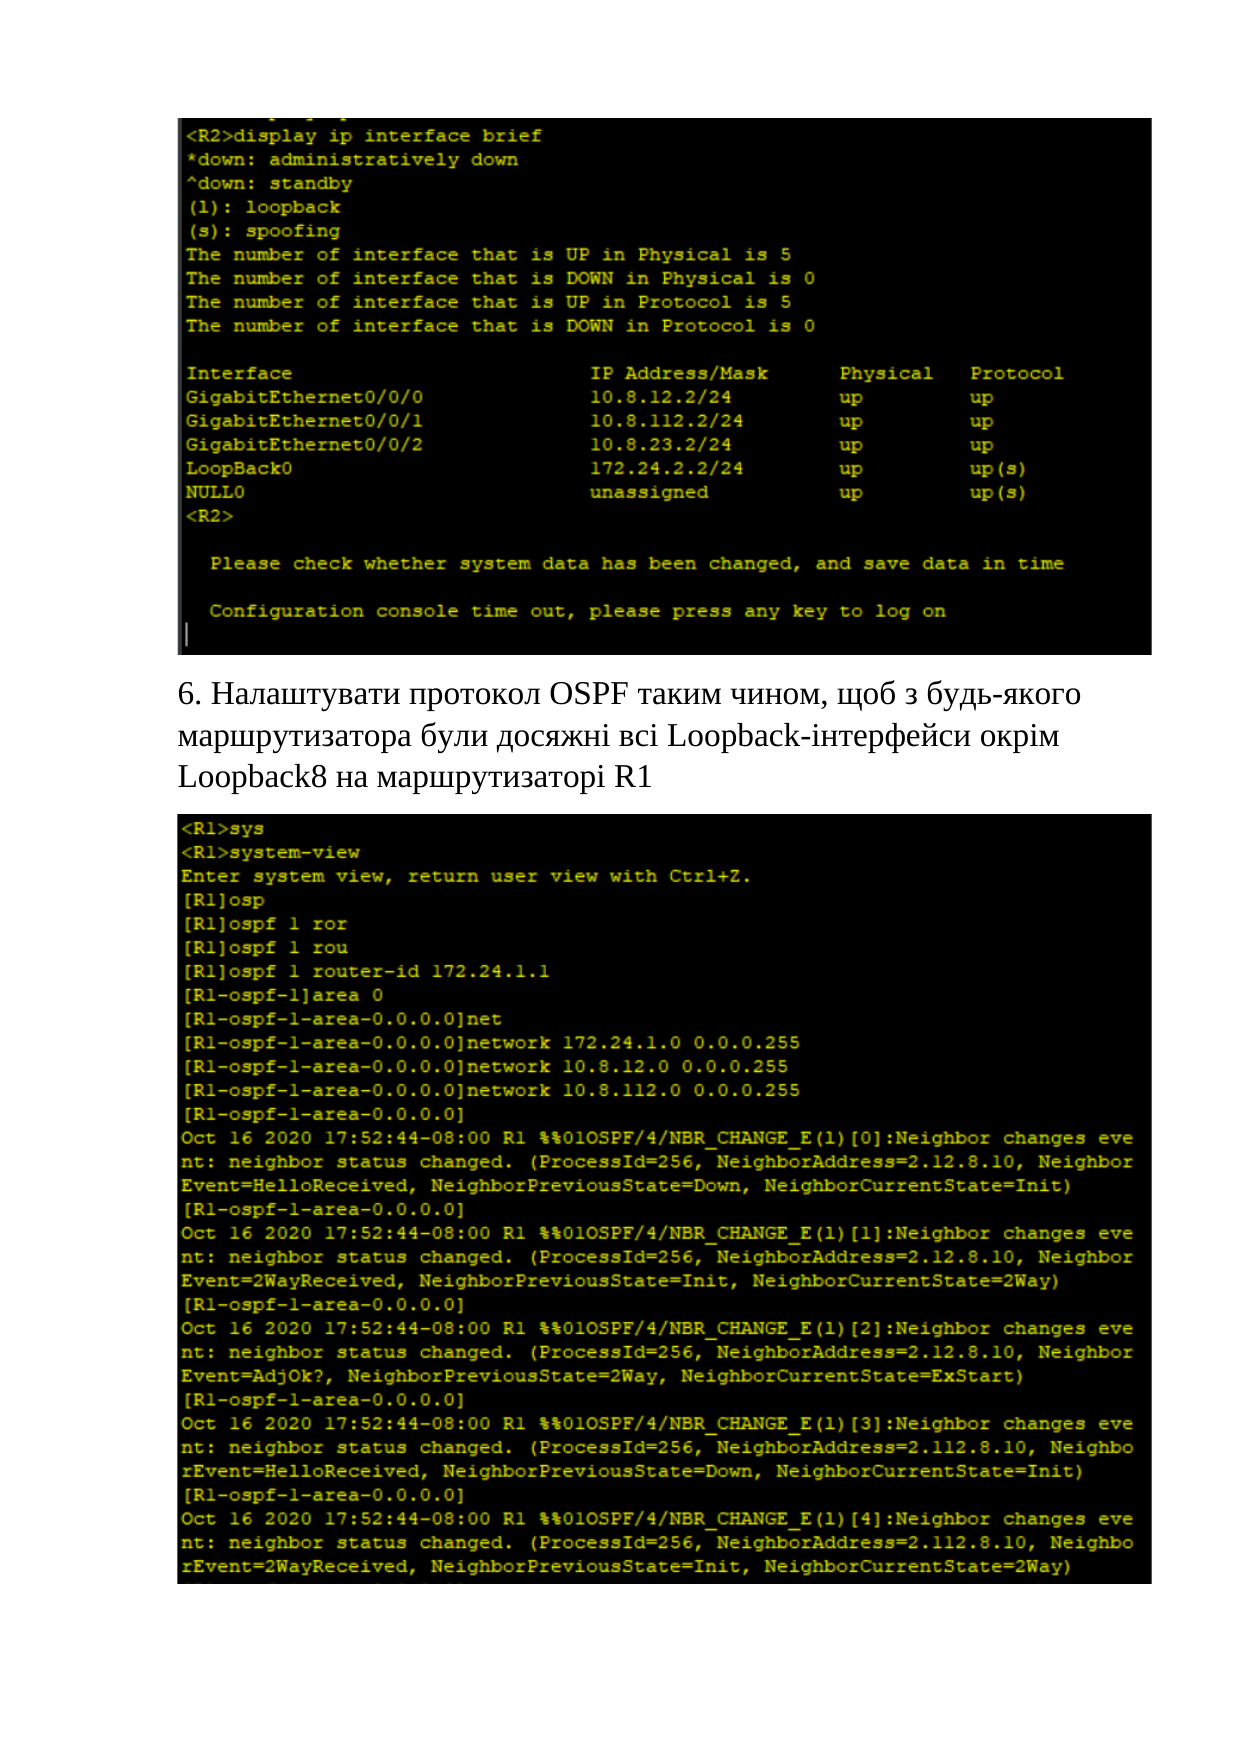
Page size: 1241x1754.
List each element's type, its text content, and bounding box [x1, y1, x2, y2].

text 6. Налаштувати протокол OSPF таким чином, щоб з будь-якого маршрутизатора були досяжні всі Loopback-інтерфейси окрім Loopback8 на маршрутизаторі R1 [177, 673, 1152, 794]
picture [177, 118, 1152, 655]
picture [177, 814, 1152, 1584]
